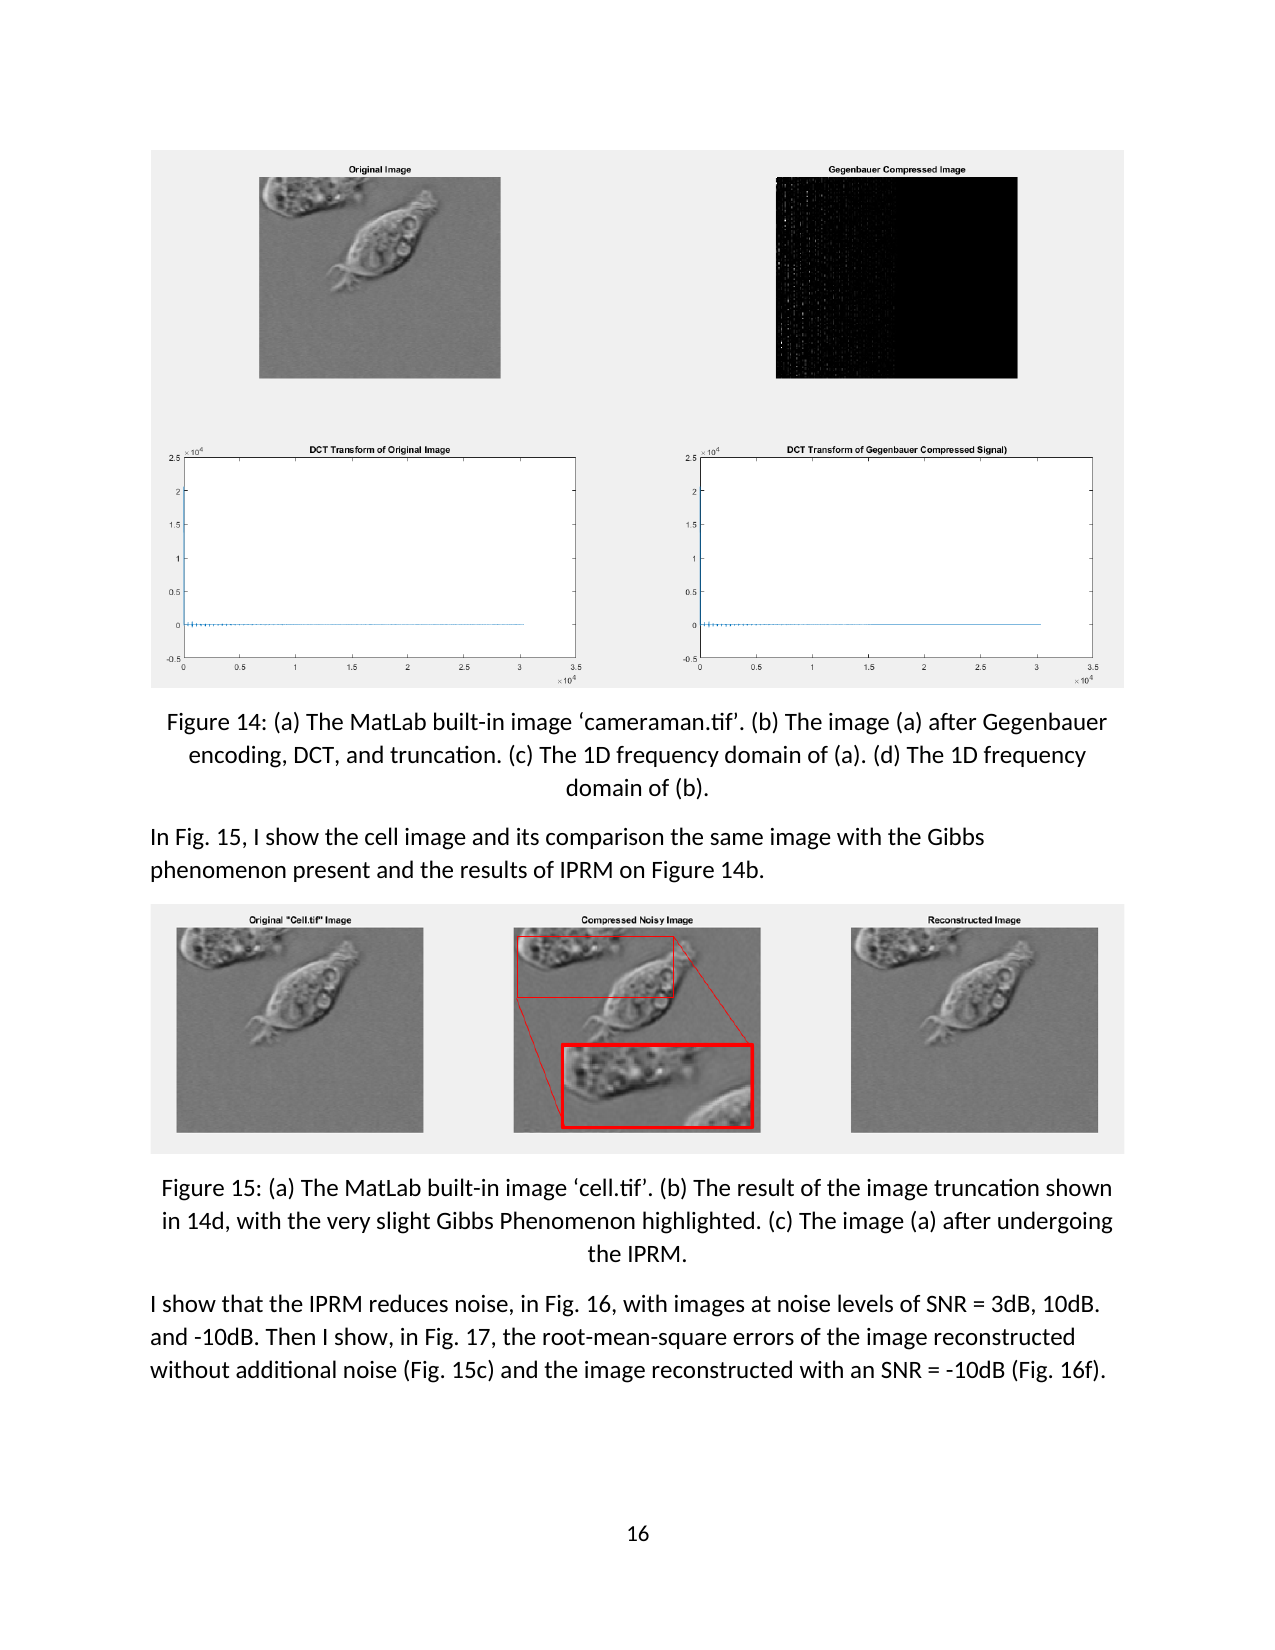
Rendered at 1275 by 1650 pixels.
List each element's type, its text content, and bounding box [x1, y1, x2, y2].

text Figure 15: (a) The MatLab built-in image ‘cell.tif’. (b) The result of the image truncation shown in 14d, with the very slight Gibbs Phenomenon highlighted. (c) The image (a) after undergoing the IPRM. [150, 1172, 1125, 1269]
text I show that the IPRM reduces noise, in Fig. 16, with images at noise levels of SNR = 3dB, 10dB. and -10dB. Then I show, in Fig. 17, the root-mean-square errors of the image reconstructed without additional noise (Fig. 15c) and the image reconstructed with an SNR = -10dB (Fig. 16f). [150, 1288, 1125, 1384]
picture [151, 150, 1124, 688]
text Figure 14: (a) The MatLab built-in image ‘cameraman.tif’. (b) The image (a) after Gegenbauer encoding, DCT, and truncation. (c) The 1D frequency domain of (a). (d) The 1D frequency domain of (b). [150, 706, 1125, 802]
picture [150, 904, 1125, 1154]
text In Fig. 15, I show the cell image and its comparison the same image with the Gibbs phenomenon present and the results of IPRM on Figure 14b. [150, 822, 1125, 885]
